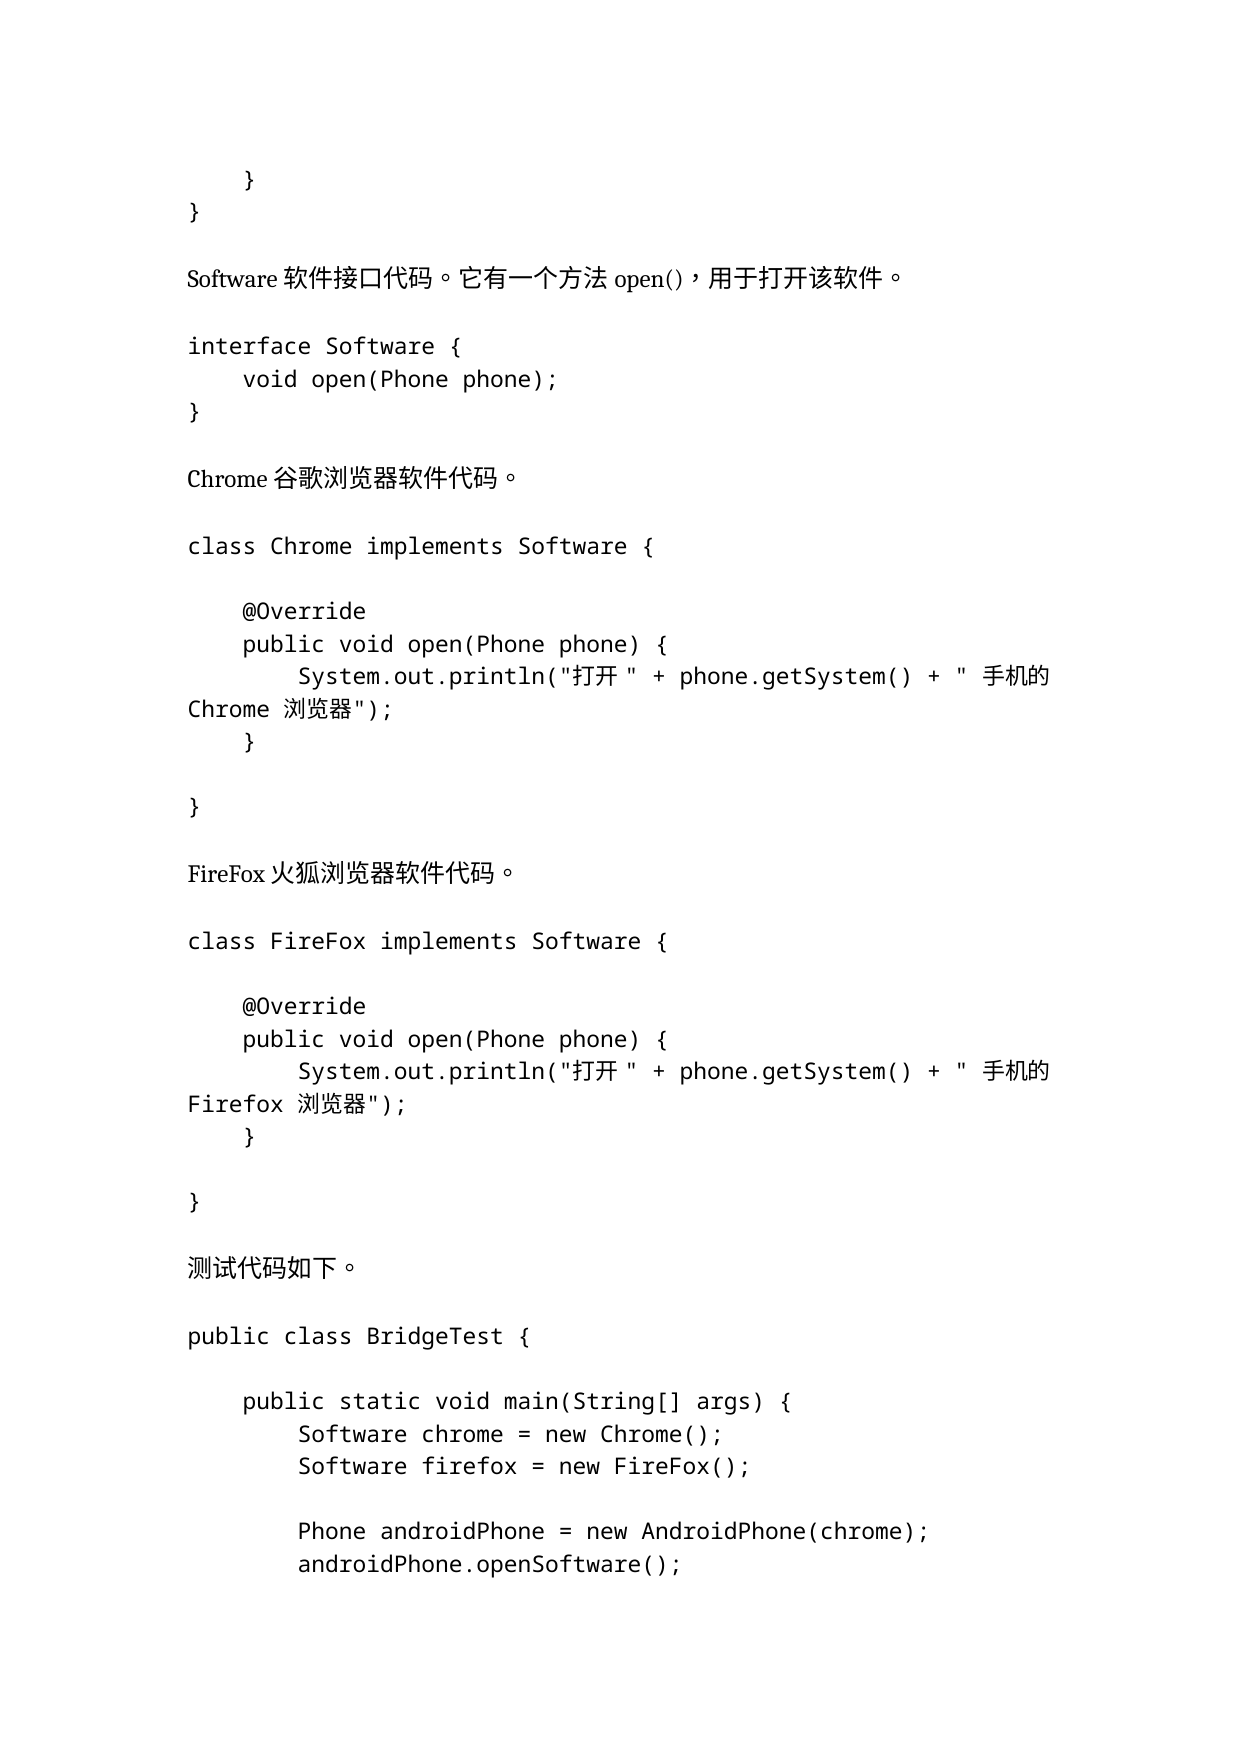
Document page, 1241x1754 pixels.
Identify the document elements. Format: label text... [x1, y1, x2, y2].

text class Chrome implements Software { @Override public void open(Phone phone) { System.out.println("打开 " + phone.getSystem() + " 手机的 Chrome 浏览器"); } } [187, 529, 1053, 822]
text 测试代码如下。 [187, 1236, 1053, 1301]
text Chrome 谷歌浏览器软件代码。 [187, 446, 1053, 511]
text interface Software { void open(Phone phone); } [187, 329, 1053, 427]
text Software 软件接口代码。它有一个方法 open()，用于打开该软件。 [187, 246, 1053, 311]
text FireFox 火狐浏览器软件代码。 [187, 841, 1053, 906]
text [187, 162, 1053, 227]
text class FireFox implements Software { @Override public void open(Phone phone) { System.out.println("打开 " + phone.getSystem() + " 手机的 Firefox 浏览器"); } } [187, 924, 1053, 1217]
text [187, 1319, 1053, 1579]
